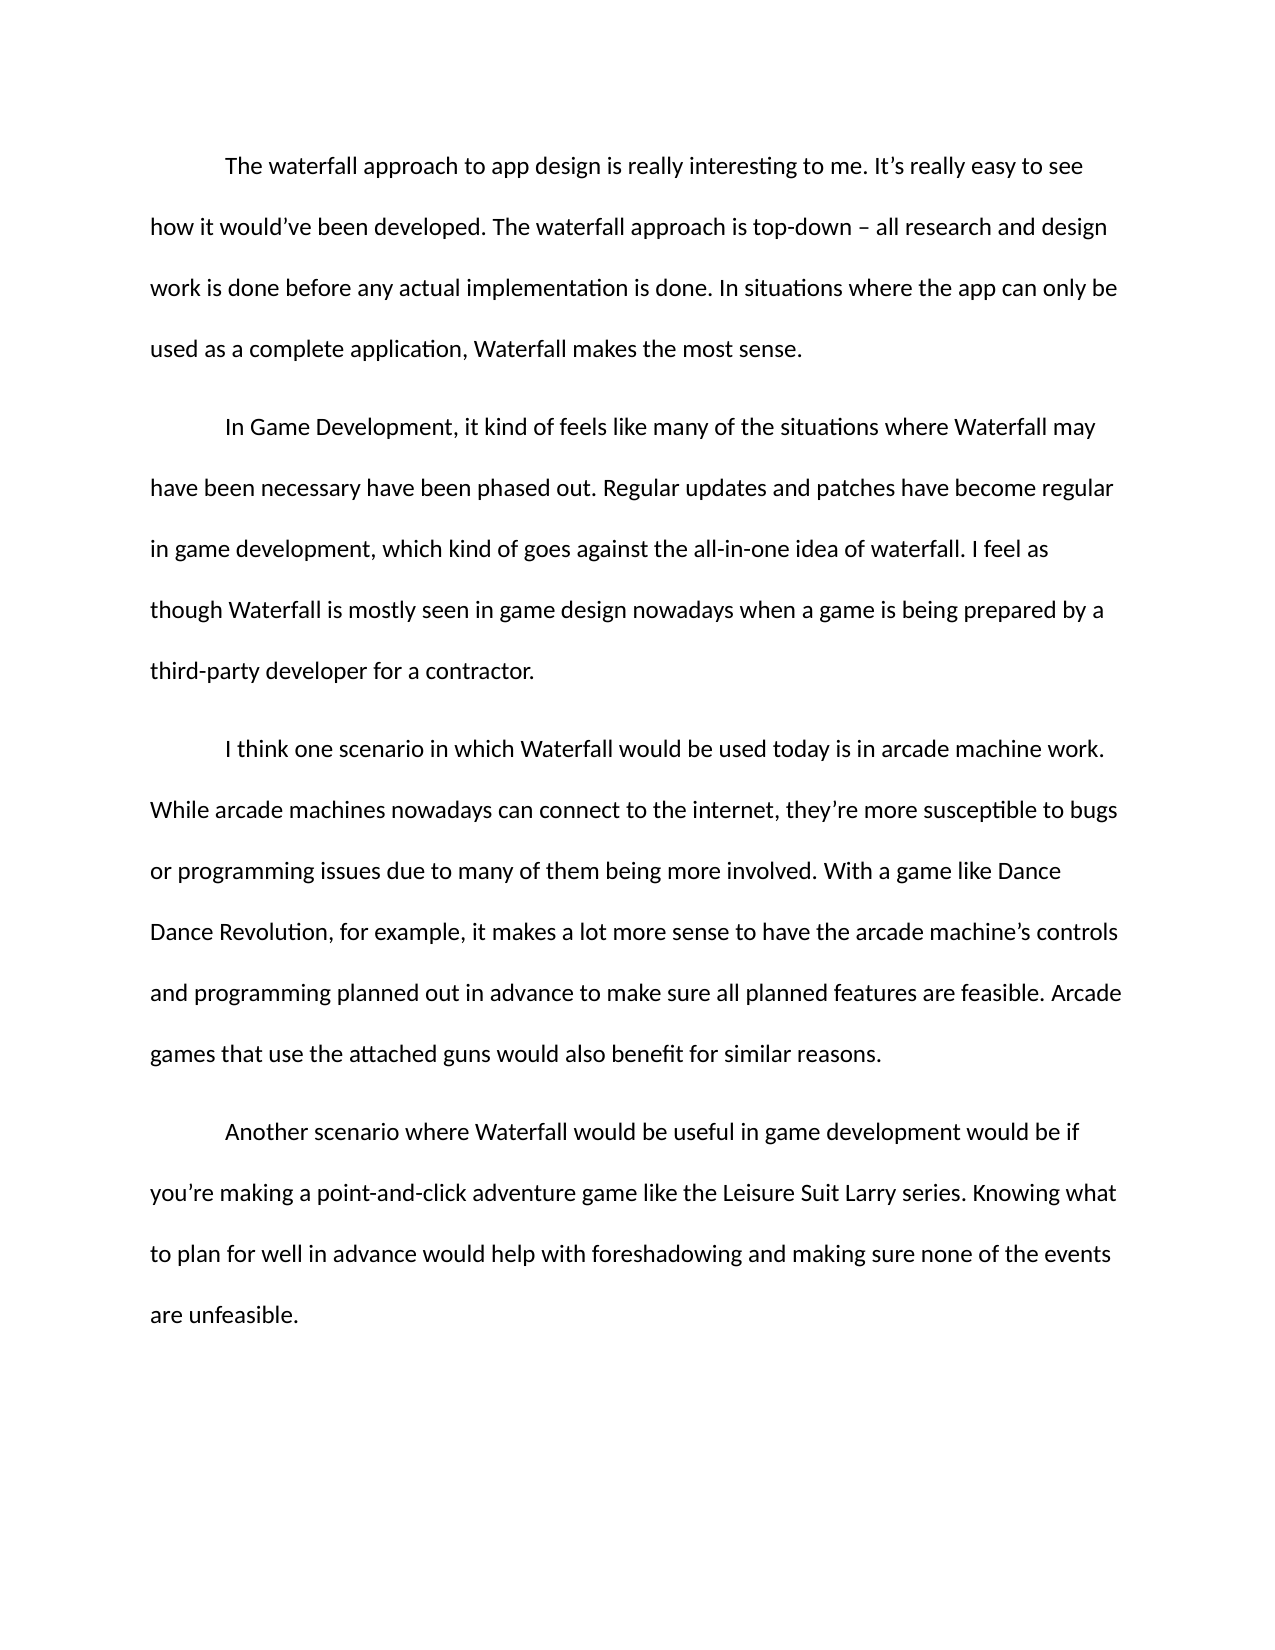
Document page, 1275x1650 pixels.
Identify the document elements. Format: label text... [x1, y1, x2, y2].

text Another scenario where Waterfall would be useful in game development would be if you’re making a point-and-click adventure game like the Leisure Suit Larry series. Knowing what to plan for well in advance would help with foreshadowing and making sure none of the events are unfeasible. [150, 1116, 1125, 1329]
text In Game Development, it kind of feels like many of the situations where Waterfall may have been necessary have been phased out. Regular updates and patches have become regular in game development, which kind of goes against the all-in-one idea of waterfall. I feel as though Waterfall is mostly seen in game design nowadays when a game is being prepared by a third-party developer for a contractor. [150, 411, 1125, 686]
text The waterfall approach to app design is really interesting to me. It’s really easy to see how it would’ve been developed. The waterfall approach is top-down – all research and design work is done before any actual implementation is done. In situations where the app can only be used as a complete application, Waterfall makes the most sense. [150, 150, 1125, 364]
text I think one scenario in which Waterfall would be used today is in arcade machine work. While arcade machines nowadays can connect to the internet, they’re more susceptible to bugs or programming issues due to many of them being more involved. With a game like Dance Dance Revolution, for example, it makes a lot more sense to have the arcade machine’s controls and programming planned out in advance to make sure all planned features are feasible. Arcade games that use the attached guns would also benefit for similar reasons. [150, 733, 1125, 1068]
